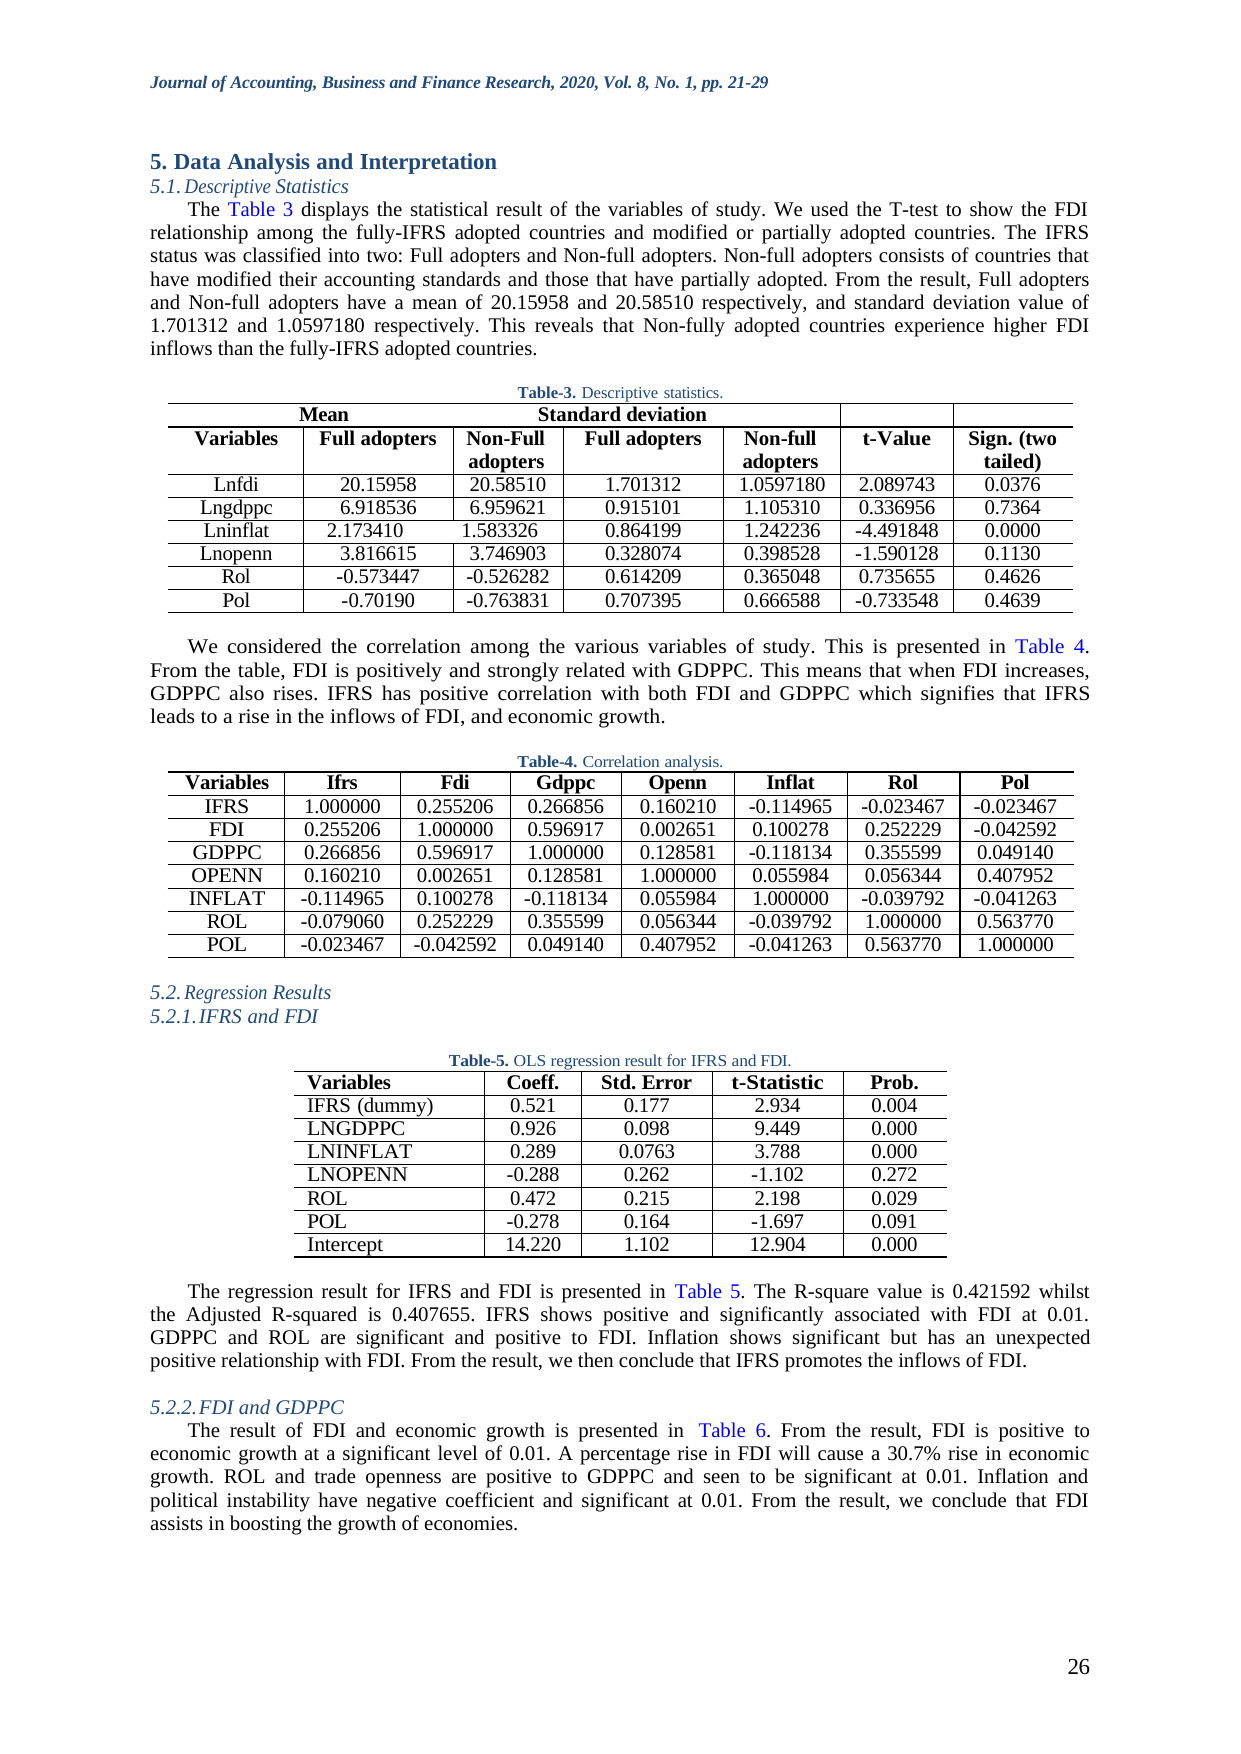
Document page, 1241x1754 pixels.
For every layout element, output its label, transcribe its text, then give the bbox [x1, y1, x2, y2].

table_cell -0.041263 [961, 889, 1073, 911]
table_header Variables [294, 1072, 484, 1095]
table_cell 1.000000 [285, 796, 400, 818]
table_cell 0.0763 [582, 1142, 712, 1164]
table_cell 0.735655 [841, 567, 953, 589]
table_cell 0.707395 [564, 590, 723, 612]
table_cell LNOPENN [294, 1165, 484, 1187]
table_cell 0.336956 [841, 498, 953, 520]
table_cell Rol [168, 567, 303, 589]
table_cell 2.173410 1.583326 [304, 521, 563, 543]
table_cell 0.328074 [564, 544, 723, 566]
table_header Pol [961, 773, 1073, 795]
table_cell 0.472 [485, 1188, 581, 1210]
table_cell Lngdppc [168, 498, 303, 520]
text Table-3. Descriptive statistics. [148, 383, 1093, 402]
table_cell 3.816615 [304, 544, 453, 566]
table_cell ROL [168, 912, 284, 934]
table_cell 0.614209 [564, 567, 723, 589]
table_cell 0.926 [485, 1119, 581, 1141]
table_cell GDPPC [168, 842, 284, 864]
table_cell 0.563770 [848, 935, 959, 957]
table_cell 0.255206 [285, 819, 400, 841]
table_cell 0.002651 [622, 819, 734, 841]
table_cell 0.1130 [954, 544, 1073, 566]
text Table-4. Correlation analysis. [148, 751, 1093, 771]
table_cell -0.763831 [454, 590, 563, 612]
table_cell 0.128581 [622, 842, 734, 864]
table_cell Lnopenn [168, 544, 303, 566]
table_cell -0.118134 [511, 889, 621, 911]
table_header Variables [168, 773, 284, 795]
table_cell -1.102 [713, 1165, 843, 1187]
table_cell 0.355599 [848, 842, 959, 864]
table_cell IFRS (dummy) [294, 1096, 484, 1118]
table_cell 1.000000 [401, 819, 510, 841]
table_cell 6.918536 [304, 498, 453, 520]
table_cell OPENN [168, 865, 284, 887]
table_cell -0.733548 [841, 590, 953, 612]
table_cell -0.114965 [285, 889, 400, 911]
table_cell 0.098 [582, 1119, 712, 1141]
table_cell 0.272 [844, 1165, 947, 1187]
table_cell 1.105310 [724, 498, 840, 520]
table_header Fdi [401, 773, 510, 795]
table_cell 6.959621 [454, 498, 563, 520]
table_header Inflat [735, 773, 847, 795]
table_cell 0.160210 [622, 796, 734, 818]
table_cell -0.288 [485, 1165, 581, 1187]
table_header Gdppc [511, 773, 621, 795]
table_cell 0.000 [844, 1119, 947, 1141]
table_cell -1.697 [713, 1211, 843, 1233]
table_cell -0.023467 [961, 796, 1073, 818]
text The result of FDI and economic growth is presented in Table 6. From the result, FDI is positive to economic growth at a significant level of 0.01. A percentage rise in FDI will cause a 30.7% rise in economic growth. ROL and trade openness are positive to GDPPC and seen to be significant at 0.01. Inflation and political instability have negative coefficient and significant at 0.01. From the result, we conclude that FDI assists in boosting the growth of economies. [150, 1419, 1091, 1535]
table_cell 0.0376 [954, 475, 1073, 497]
table_cell 1.000000 [848, 912, 959, 934]
table_cell 0.289 [485, 1142, 581, 1164]
table_cell -0.114965 [735, 796, 847, 818]
table_cell 1.000000 [622, 865, 734, 887]
list IFRS and FDI [150, 1004, 1093, 1028]
table_cell 12.904 [713, 1234, 843, 1256]
table_cell Non-full adopters [724, 428, 840, 474]
table_cell 0.128581 [511, 865, 621, 887]
table_cell 0.407952 [961, 865, 1073, 887]
table_cell 0.004 [844, 1096, 947, 1118]
table_cell INFLAT [168, 889, 284, 911]
table_header Std. Error [582, 1072, 712, 1095]
table_header t-Statistic [713, 1072, 843, 1095]
table_cell 0.398528 [724, 544, 840, 566]
subtitle Data Analysis and Interpretation [150, 148, 1093, 174]
table_cell 0.0000 [954, 521, 1073, 543]
table_cell Lnfdi [168, 475, 303, 497]
table_cell Lninflat [168, 521, 303, 543]
table_cell 20.15958 [304, 475, 453, 497]
table_header Mean Standard deviation [168, 404, 840, 426]
table_cell 2.198 [713, 1188, 843, 1210]
table_cell LNGDPPC [294, 1119, 484, 1141]
text We considered the correlation among the various variables of study. This is presented in Table 4. From the table, FDI is positively and strongly related with GDPPC. This means that when FDI increases, GDPPC also rises. IFRS has positive correlation with both FDI and GDPPC which signifies that IFRS leads to a rise in the inflows of FDI, and economic growth. [150, 636, 1091, 728]
table_cell 0.055984 [622, 889, 734, 911]
table_cell 1.242236 [724, 521, 840, 543]
table_cell -0.041263 [735, 935, 847, 957]
table_cell POL [168, 935, 284, 957]
table_cell Non-Full adopters [454, 428, 563, 474]
table_cell t-Value [841, 428, 953, 474]
table_cell 0.049140 [961, 842, 1073, 864]
table_cell 0.049140 [511, 935, 621, 957]
table_cell 0.407952 [622, 935, 734, 957]
table_cell 0.864199 [564, 521, 723, 543]
table_cell FDI [168, 819, 284, 841]
table_cell -1.590128 [841, 544, 953, 566]
table_cell POL [294, 1211, 484, 1233]
table_cell 0.000 [844, 1234, 947, 1256]
table_cell 1.000000 [511, 842, 621, 864]
table_cell 1.102 [582, 1234, 712, 1256]
table_cell 0.266856 [511, 796, 621, 818]
list FDI and GDPPC [150, 1395, 1093, 1419]
table_cell 0.252229 [401, 912, 510, 934]
table_cell -0.573447 [304, 567, 453, 589]
table_cell -4.491848 [841, 521, 953, 543]
table_cell Intercept [294, 1234, 484, 1256]
table_cell 0.4626 [954, 567, 1073, 589]
table_header Rol [848, 773, 959, 795]
table_cell 3.788 [713, 1142, 843, 1164]
table_cell 0.100278 [401, 889, 510, 911]
table_cell IFRS [168, 796, 284, 818]
list Descriptive Statistics [150, 174, 1093, 198]
table_cell 0.091 [844, 1211, 947, 1233]
table_cell 0.255206 [401, 796, 510, 818]
table_cell 0.915101 [564, 498, 723, 520]
table_header Prob. [844, 1072, 947, 1095]
table_cell 1.000000 [961, 935, 1073, 957]
table_cell 0.177 [582, 1096, 712, 1118]
table_header Openn [622, 773, 734, 795]
table_cell LNINFLAT [294, 1142, 484, 1164]
table_cell 0.666588 [724, 590, 840, 612]
table_cell 0.521 [485, 1096, 581, 1118]
table_cell -0.039792 [848, 889, 959, 911]
table_cell 0.252229 [848, 819, 959, 841]
table_cell 0.4639 [954, 590, 1073, 612]
table_cell -0.70190 [304, 590, 453, 612]
table_cell Full adopters [304, 428, 453, 474]
table_cell 0.355599 [511, 912, 621, 934]
table_cell 0.100278 [735, 819, 847, 841]
table_cell -0.039792 [735, 912, 847, 934]
table_cell -0.042592 [401, 935, 510, 957]
table_cell 0.164 [582, 1211, 712, 1233]
table_cell 9.449 [713, 1119, 843, 1141]
table_cell -0.042592 [961, 819, 1073, 841]
table_header Coeff. [485, 1072, 581, 1095]
table_cell 1.0597180 [724, 475, 840, 497]
table_cell -0.278 [485, 1211, 581, 1233]
text The Table 3 displays the statistical result of the variables of study. We used the T-test to show the FDI relationship among the fully-IFRS adopted countries and modified or partially adopted countries. The IFRS status was classified into two: Full adopters and Non-full adopters. Non-full adopters consists of countries that have modified their accounting standards and those that have partially adopted. From the result, Full adopters and Non-full adopters have a mean of 20.15958 and 20.58510 respectively, and standard deviation value of 1.701312 and 1.0597180 respectively. This reveals that Non-fully adopted countries experience higher FDI inflows than the fully-IFRS adopted countries. [150, 198, 1090, 360]
table_cell 0.596917 [401, 842, 510, 864]
table_cell -0.023467 [285, 935, 400, 957]
table_cell 0.7364 [954, 498, 1073, 520]
table_cell 20.58510 [454, 475, 563, 497]
table_cell 0.055984 [735, 865, 847, 887]
table_cell Full adopters [564, 428, 723, 474]
table_cell Sign. (two tailed) [954, 428, 1073, 474]
table_cell -0.023467 [848, 796, 959, 818]
table_cell 0.215 [582, 1188, 712, 1210]
table_cell 0.266856 [285, 842, 400, 864]
table_cell 1.701312 [564, 475, 723, 497]
table_cell -0.079060 [285, 912, 400, 934]
table_cell 0.365048 [724, 567, 840, 589]
table_cell Variables [168, 428, 303, 474]
table_cell -0.118134 [735, 842, 847, 864]
table_cell 2.089743 [841, 475, 953, 497]
table_cell 0.000 [844, 1142, 947, 1164]
table_header Ifrs [285, 773, 400, 795]
table_cell 0.029 [844, 1188, 947, 1210]
table_header [954, 404, 1073, 426]
table_cell -0.526282 [454, 567, 563, 589]
table_cell Pol [168, 590, 303, 612]
table_cell 0.563770 [961, 912, 1073, 934]
table_header [841, 404, 953, 426]
table_cell 0.056344 [622, 912, 734, 934]
table_cell 3.746903 [454, 544, 563, 566]
text The regression result for IFRS and FDI is presented in Table 5. The R-square value is 0.421592 whilst the Adjusted R-squared is 0.407655. IFRS shows positive and significantly associated with FDI at 0.01. GDPPC and ROL are significant and positive to FDI. Inflation shows significant but has an unexpected positive relationship with FDI. From the result, we then conclude that IFRS promotes the inflows of FDI. [150, 1280, 1091, 1372]
table_cell 14.220 [485, 1234, 581, 1256]
table_cell 0.160210 [285, 865, 400, 887]
table_cell ROL [294, 1188, 484, 1210]
table_cell 0.596917 [511, 819, 621, 841]
table_cell 0.002651 [401, 865, 510, 887]
text Table-5. OLS regression result for IFRS and FDI. [148, 1051, 1093, 1070]
table_cell 2.934 [713, 1096, 843, 1118]
list Regression Results [150, 980, 1093, 1004]
table_cell 1.000000 [735, 889, 847, 911]
table_cell 0.056344 [848, 865, 959, 887]
table_cell 0.262 [582, 1165, 712, 1187]
